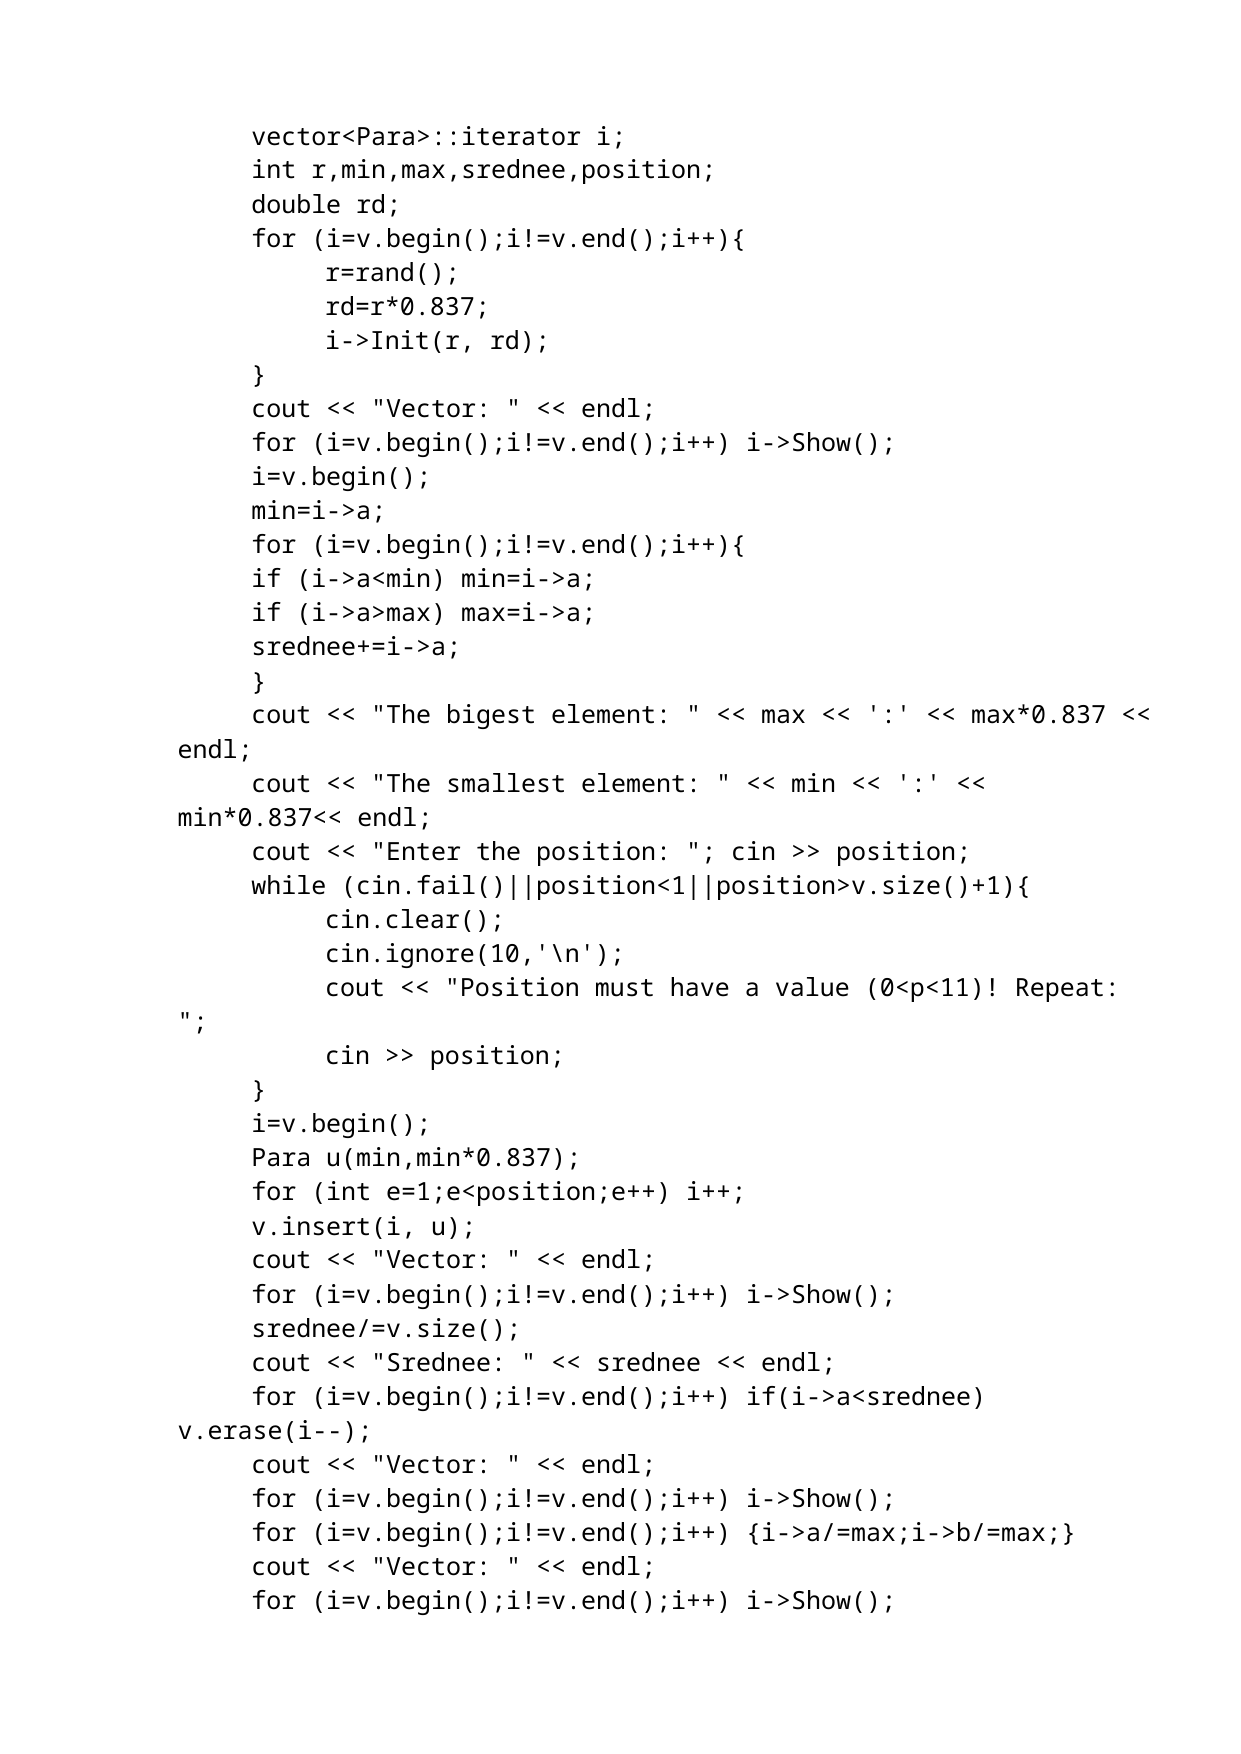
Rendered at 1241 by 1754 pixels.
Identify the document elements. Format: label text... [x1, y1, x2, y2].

text i=v.begin(); [177, 459, 1152, 493]
text for (i=v.begin();i!=v.end();i++) i->Show(); [177, 1276, 1152, 1310]
text Para u(min,min*0.837); [177, 1140, 1152, 1174]
text r=rand(); [177, 254, 1152, 288]
text double rd; [177, 186, 1152, 220]
text cout << "Position must have a value (0<p<11)! Repeat: "; [177, 970, 1152, 1038]
text for (i=v.begin();i!=v.end();i++) i->Show(); [177, 1583, 1152, 1617]
text while (cin.fail()||position<1||position>v.size()+1){ [177, 867, 1152, 902]
text cin.ignore(10,'\n'); [177, 936, 1152, 970]
text cin >> position; [177, 1038, 1152, 1072]
text cout << "Enter the position: "; cin >> position; [177, 833, 1152, 867]
text srednee+=i->a; [177, 629, 1152, 663]
text for (i=v.begin();i!=v.end();i++){ [177, 220, 1152, 254]
text cout << "Vector: " << endl; [177, 1242, 1152, 1276]
text cout << "The smallest element: " << min << ':' << min*0.837<< endl; [177, 765, 1152, 833]
text min=i->a; [177, 493, 1152, 527]
text i->Init(r, rd); [177, 322, 1152, 357]
text for (i=v.begin();i!=v.end();i++) i->Show(); [177, 425, 1152, 459]
text for (i=v.begin();i!=v.end();i++){ [177, 527, 1152, 561]
text if (i->a>max) max=i->a; [177, 595, 1152, 629]
text for (i=v.begin();i!=v.end();i++) if(i->a<srednee) v.erase(i--); [177, 1378, 1152, 1447]
text if (i->a<min) min=i->a; [177, 561, 1152, 595]
text cout << "Vector: " << endl; [177, 391, 1152, 425]
text } [177, 1072, 1152, 1106]
text } [177, 357, 1152, 391]
text for (i=v.begin();i!=v.end();i++) {i->a/=max;i->b/=max;} [177, 1515, 1152, 1549]
text srednee/=v.size(); [177, 1310, 1152, 1344]
text rd=r*0.837; [177, 288, 1152, 322]
text cout << "The bigest element: " << max << ':' << max*0.837 << endl; [177, 697, 1152, 765]
text cout << "Vector: " << endl; [177, 1447, 1152, 1481]
text vector<Para>::iterator i; [177, 118, 1152, 152]
text } [177, 663, 1152, 697]
text cin.clear(); [177, 902, 1152, 936]
text cout << "Srednee: " << srednee << endl; [177, 1344, 1152, 1378]
text i=v.begin(); [177, 1106, 1152, 1140]
text for (int e=1;e<position;e++) i++; [177, 1174, 1152, 1208]
text for (i=v.begin();i!=v.end();i++) i->Show(); [177, 1481, 1152, 1515]
text int r,min,max,srednee,position; [177, 152, 1152, 186]
text cout << "Vector: " << endl; [177, 1549, 1152, 1583]
text v.insert(i, u); [177, 1208, 1152, 1242]
